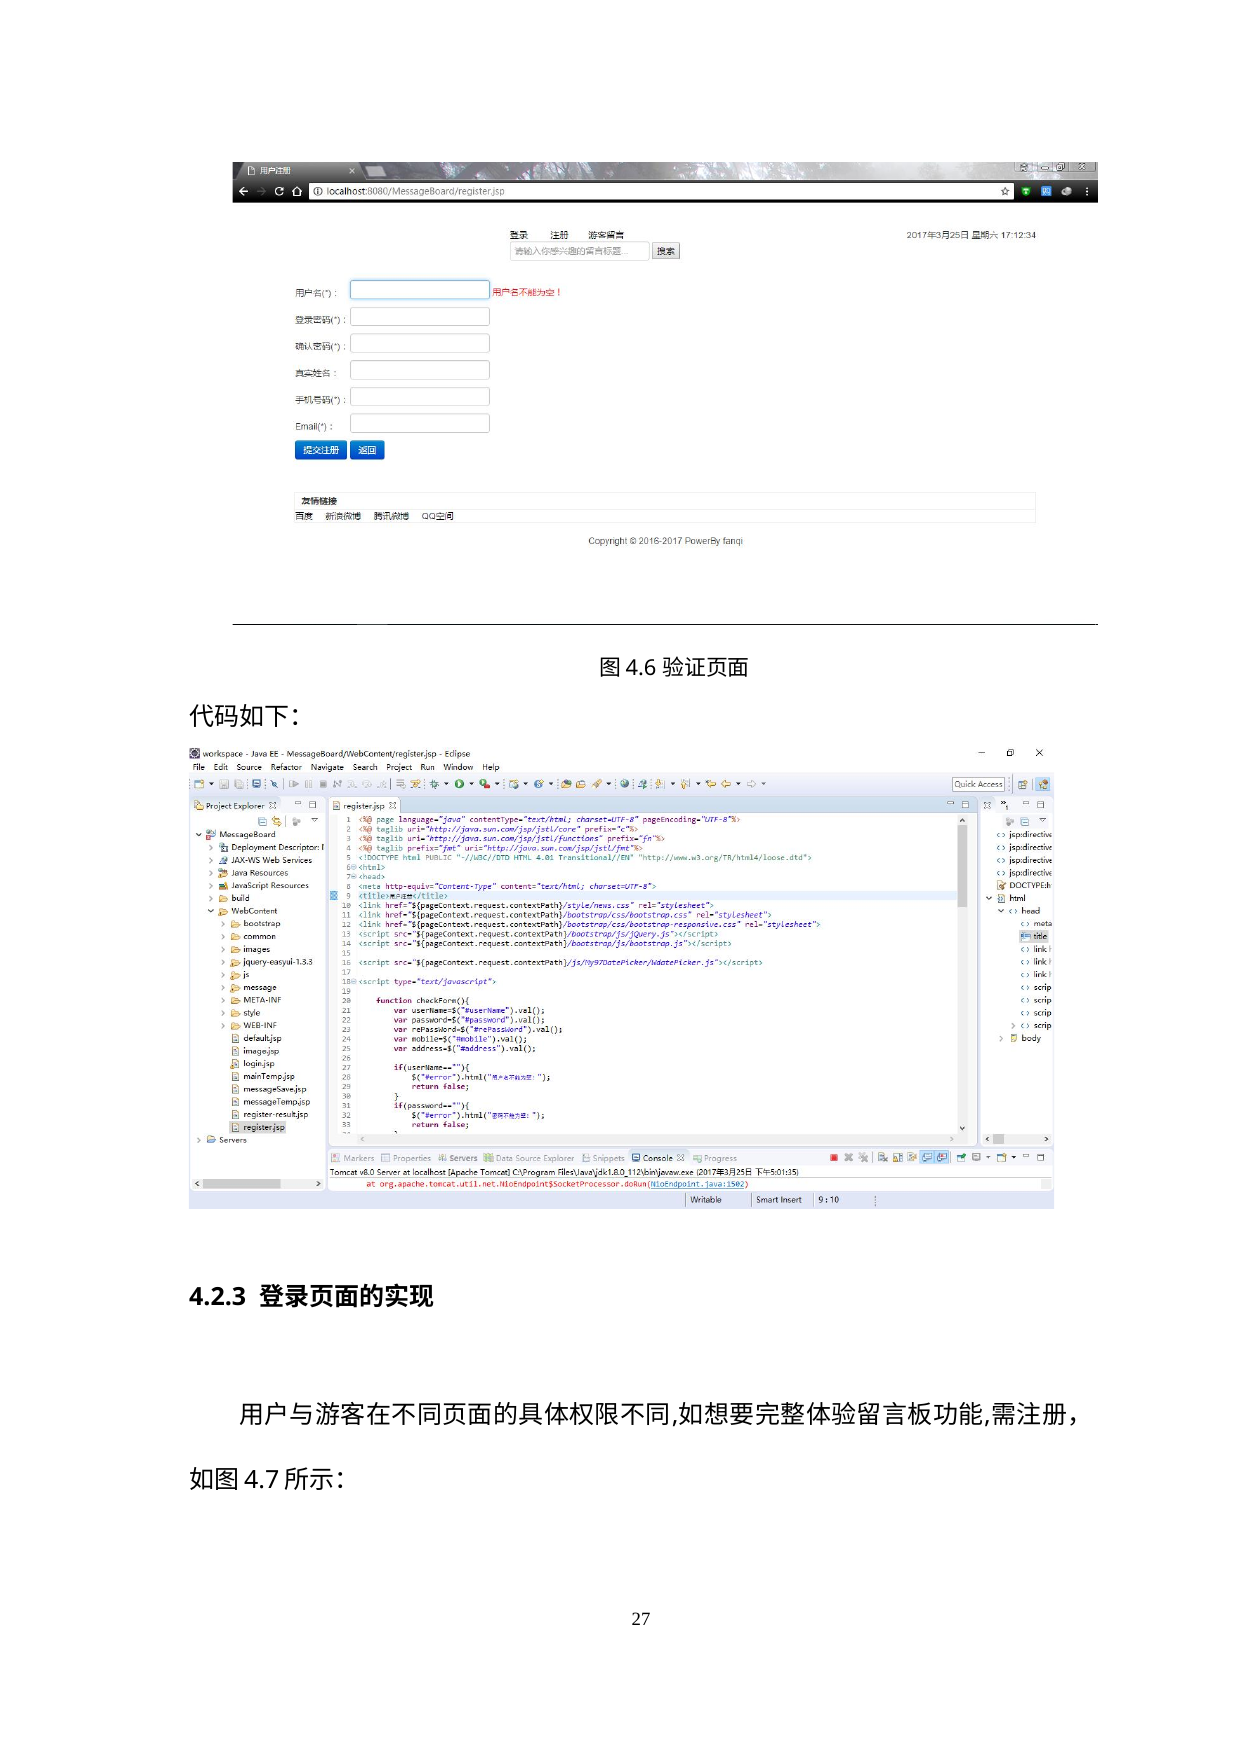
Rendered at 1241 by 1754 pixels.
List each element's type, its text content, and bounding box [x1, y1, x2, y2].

text 用户与游客在不同页面的具体权限不同,如想要完整体验留言板功能,需注册，如图4.7所示： [189, 1380, 1092, 1510]
picture [188, 747, 1055, 1209]
picture [232, 162, 1098, 625]
text 图4.6 验证页面 [189, 649, 1092, 682]
subtitle 4.2.3 登录页面的实现 [189, 1262, 1092, 1327]
text 代码如下： [189, 682, 1092, 747]
